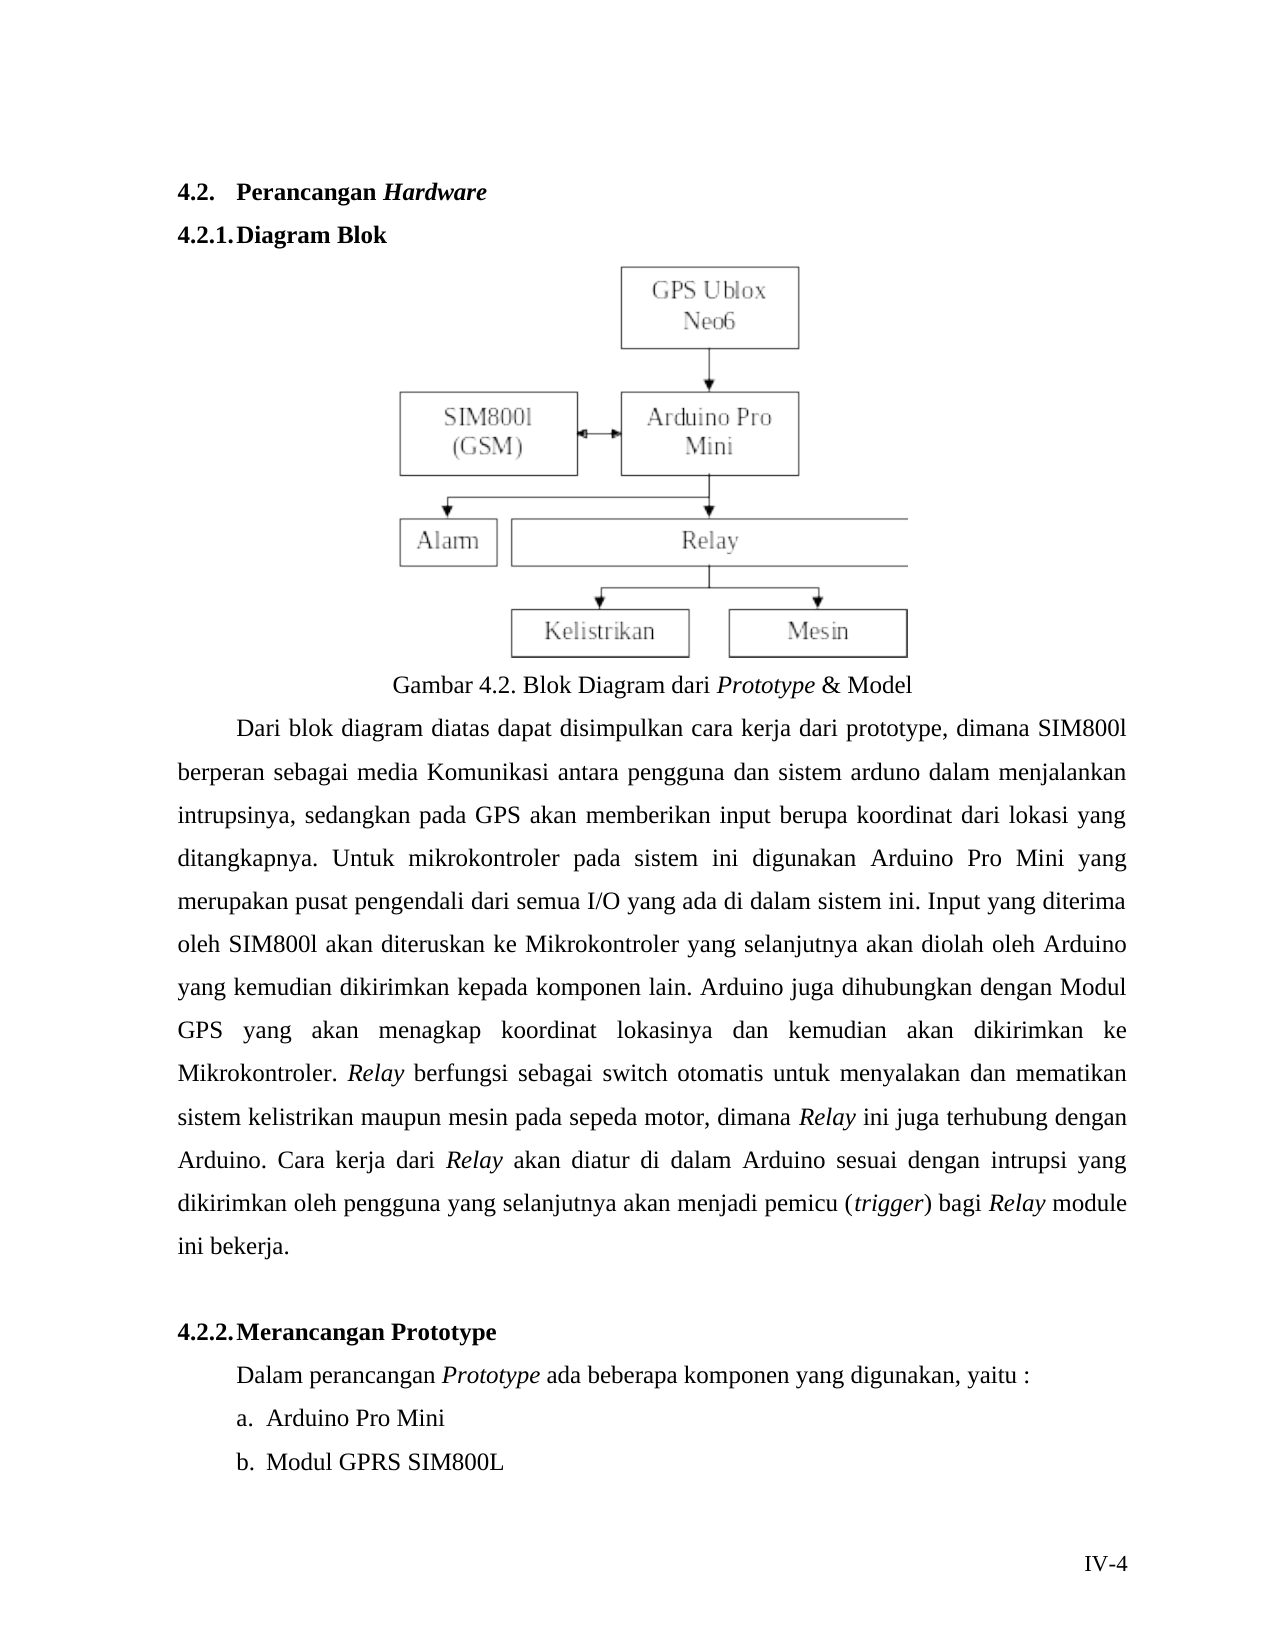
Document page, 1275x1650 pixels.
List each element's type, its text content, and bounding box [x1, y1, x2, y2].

list Gambar 4.2. Blok Diagram dari Prototype & Model [177, 670, 1127, 699]
list Merancangan Prototype [177, 1317, 1127, 1346]
list Dari blok diagram diatas dapat disimpulkan cara kerja dari prototype, dimana SIM800l berperan sebagai media Komunikasi antara pengguna dan sistem arduno dalam menjalankan intrupsinya, sedangkan pada GPS akan memberikan input berupa koordinat dari lokasi yang ditangkapnya. Untuk mikrokontroler pada sistem ini digunakan Arduino Pro Mini yang merupakan pusat pengendali dari semua I/O yang ada di dalam sistem ini. Input yang diterima oleh SIM800l akan diteruskan ke Mikrokontroler yang selanjutnya akan diolah oleh Arduino yang kemudian dikirimkan kepada komponen lain. Arduino juga dihubungkan dengan Modul GPS yang akan menagkap koordinat lokasinya dan kemudian akan dikirimkan ke Mikrokontroler. Relay berfungsi sebagai switch otomatis untuk menyalakan dan mematikan sistem kelistrikan maupun mesin pada sepeda motor, dimana Relay ini juga terhubung dengan Arduino. Cara kerja dari Relay akan diatur di dalam Arduino sesuai dengan intrupsi yang dikirimkan oleh pengguna yang selanjutnya akan menjadi pemicu (trigger) bagi Relay module ini bekerja. [177, 713, 1127, 1260]
list Arduino Pro Mini [236, 1403, 1127, 1432]
list Perancangan Hardware [177, 177, 1127, 206]
list Dalam perancangan Prototype ada beberapa komponen yang digunakan, yaitu : [236, 1360, 1127, 1389]
list Diagram Blok [177, 220, 1127, 249]
list Modul GPRS SIM800L [236, 1447, 1127, 1475]
